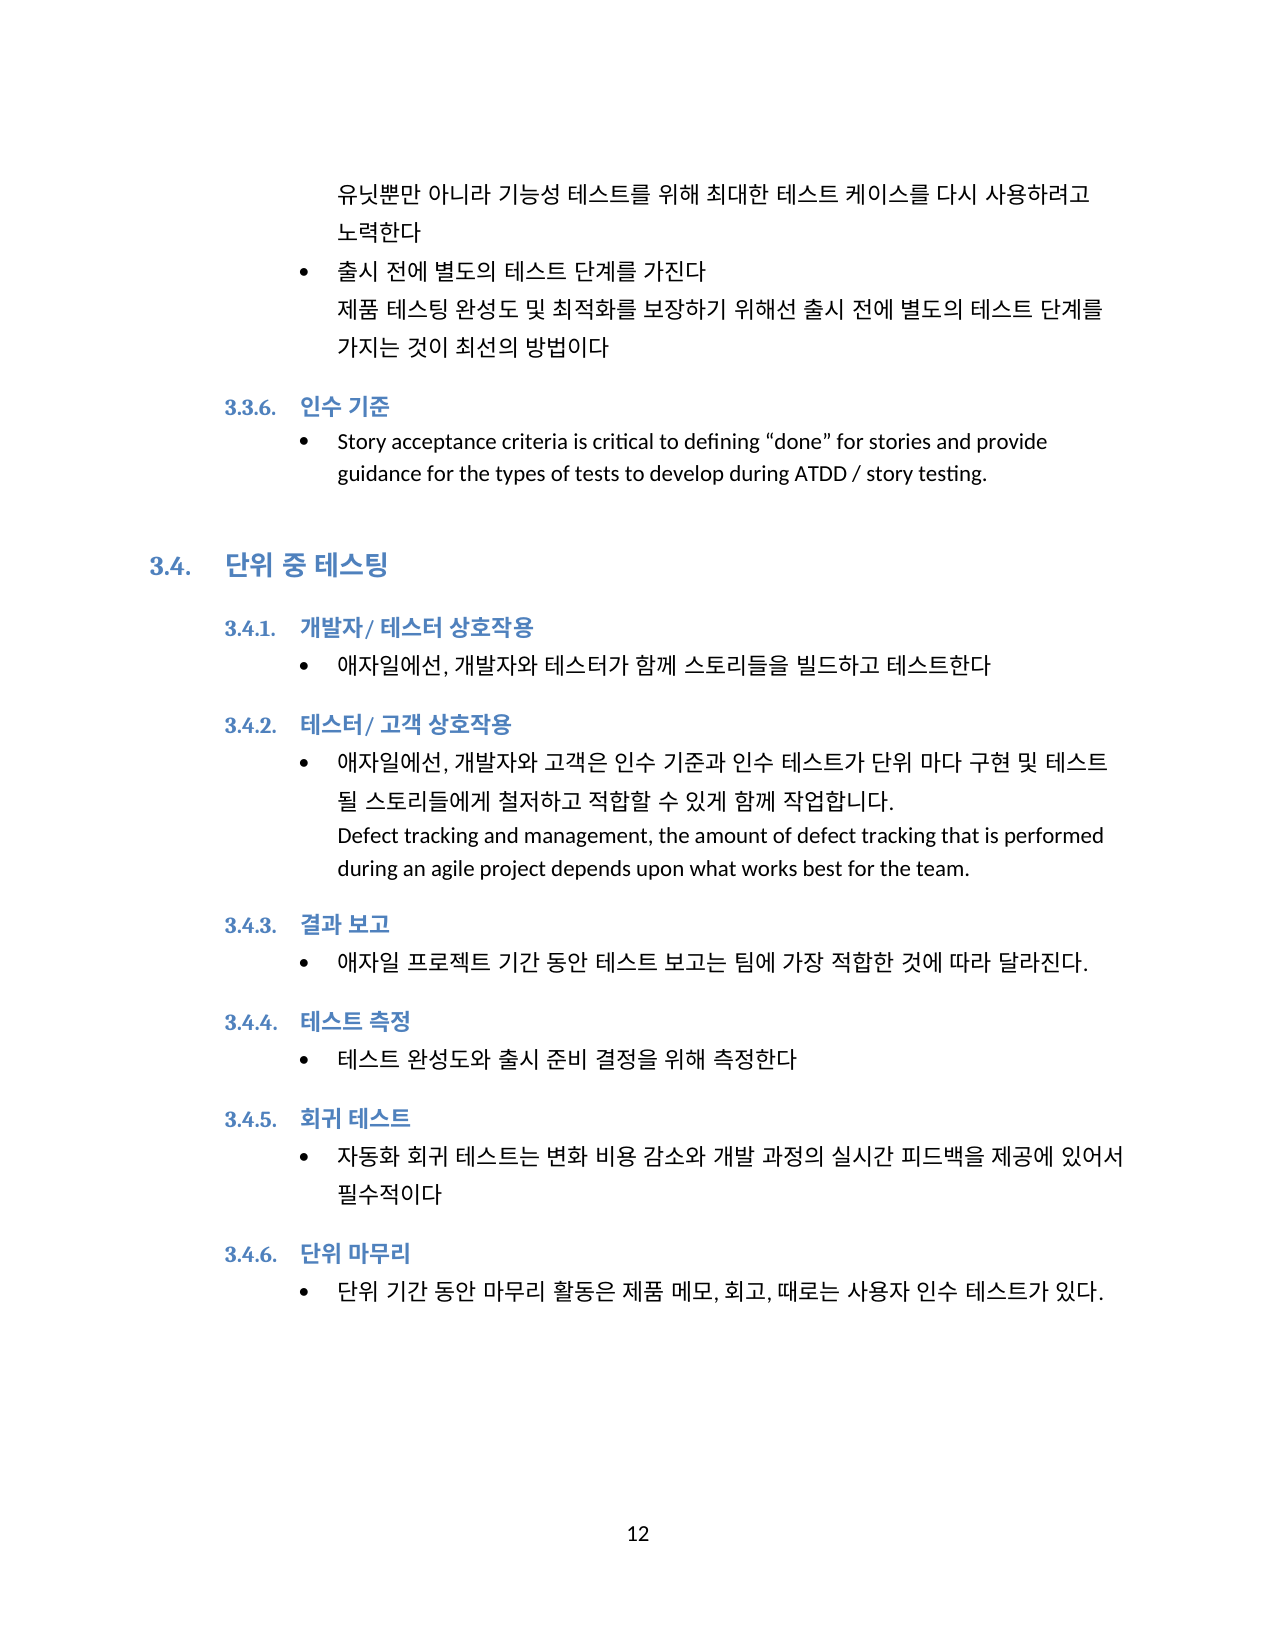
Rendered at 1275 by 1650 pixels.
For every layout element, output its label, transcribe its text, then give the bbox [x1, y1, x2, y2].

subtitle 단위 중 테스팅 [150, 544, 1125, 583]
subtitle 단위 마무리 [225, 1236, 1125, 1269]
list 애자일에선, 개발자와 테스터가 함께 스토리들을 빌드하고 테스트한다 [300, 648, 1125, 681]
subtitle 개발자/ 테스터 상호작용 [225, 610, 1125, 643]
subtitle 테스트 측정 [225, 1004, 1125, 1037]
list 자동화 회귀 테스트는 변화 비용 감소와 개발 과정의 실시간 피드백을 제공에 있어서 필수적이다 [300, 1139, 1125, 1210]
list 테스트 완성도와 출시 준비 결정을 위해 측정한다 [300, 1042, 1125, 1075]
list 애자일에선, 개발자와 고객은 인수 기준과 인수 테스트가 단위 마다 구현 및 테스트 될 스토리들에게 철저하고 적합할 수 있게 함께 작업합니다. [300, 745, 1125, 817]
list Story acceptance criteria is critical to defining “done” for stories and provide guidance for the types of tests to develop during ATDD / story testing. [300, 427, 1125, 519]
list 제품 테스팅 완성도 및 최적화를 보장하기 위해선 출시 전에 별도의 테스트 단계를 가지는 것이 최선의 방법이다 [337, 292, 1125, 363]
subtitle 테스터/ 고객 상호작용 [225, 707, 1125, 740]
subtitle 회귀 테스트 [225, 1101, 1125, 1134]
list Defect tracking and management, the amount of defect tracking that is performed during an agile project depends upon what works best for the team. [337, 822, 1125, 882]
list 단위 기간 동안 마무리 활동은 제품 메모, 회고, 때로는 사용자 인수 테스트가 있다. [300, 1274, 1125, 1307]
subtitle 결과 보고 [225, 907, 1125, 940]
list 유닛뿐만 아니라 기능성 테스트를 위해 최대한 테스트 케이스를 다시 사용하려고 노력한다 [337, 177, 1125, 248]
list 출시 전에 별도의 테스트 단계를 가진다 [300, 253, 1125, 287]
list 애자일 프로젝트 기간 동안 테스트 보고는 팀에 가장 적합한 것에 따라 달라진다. [300, 945, 1125, 978]
subtitle 인수 기준 [225, 389, 1125, 422]
